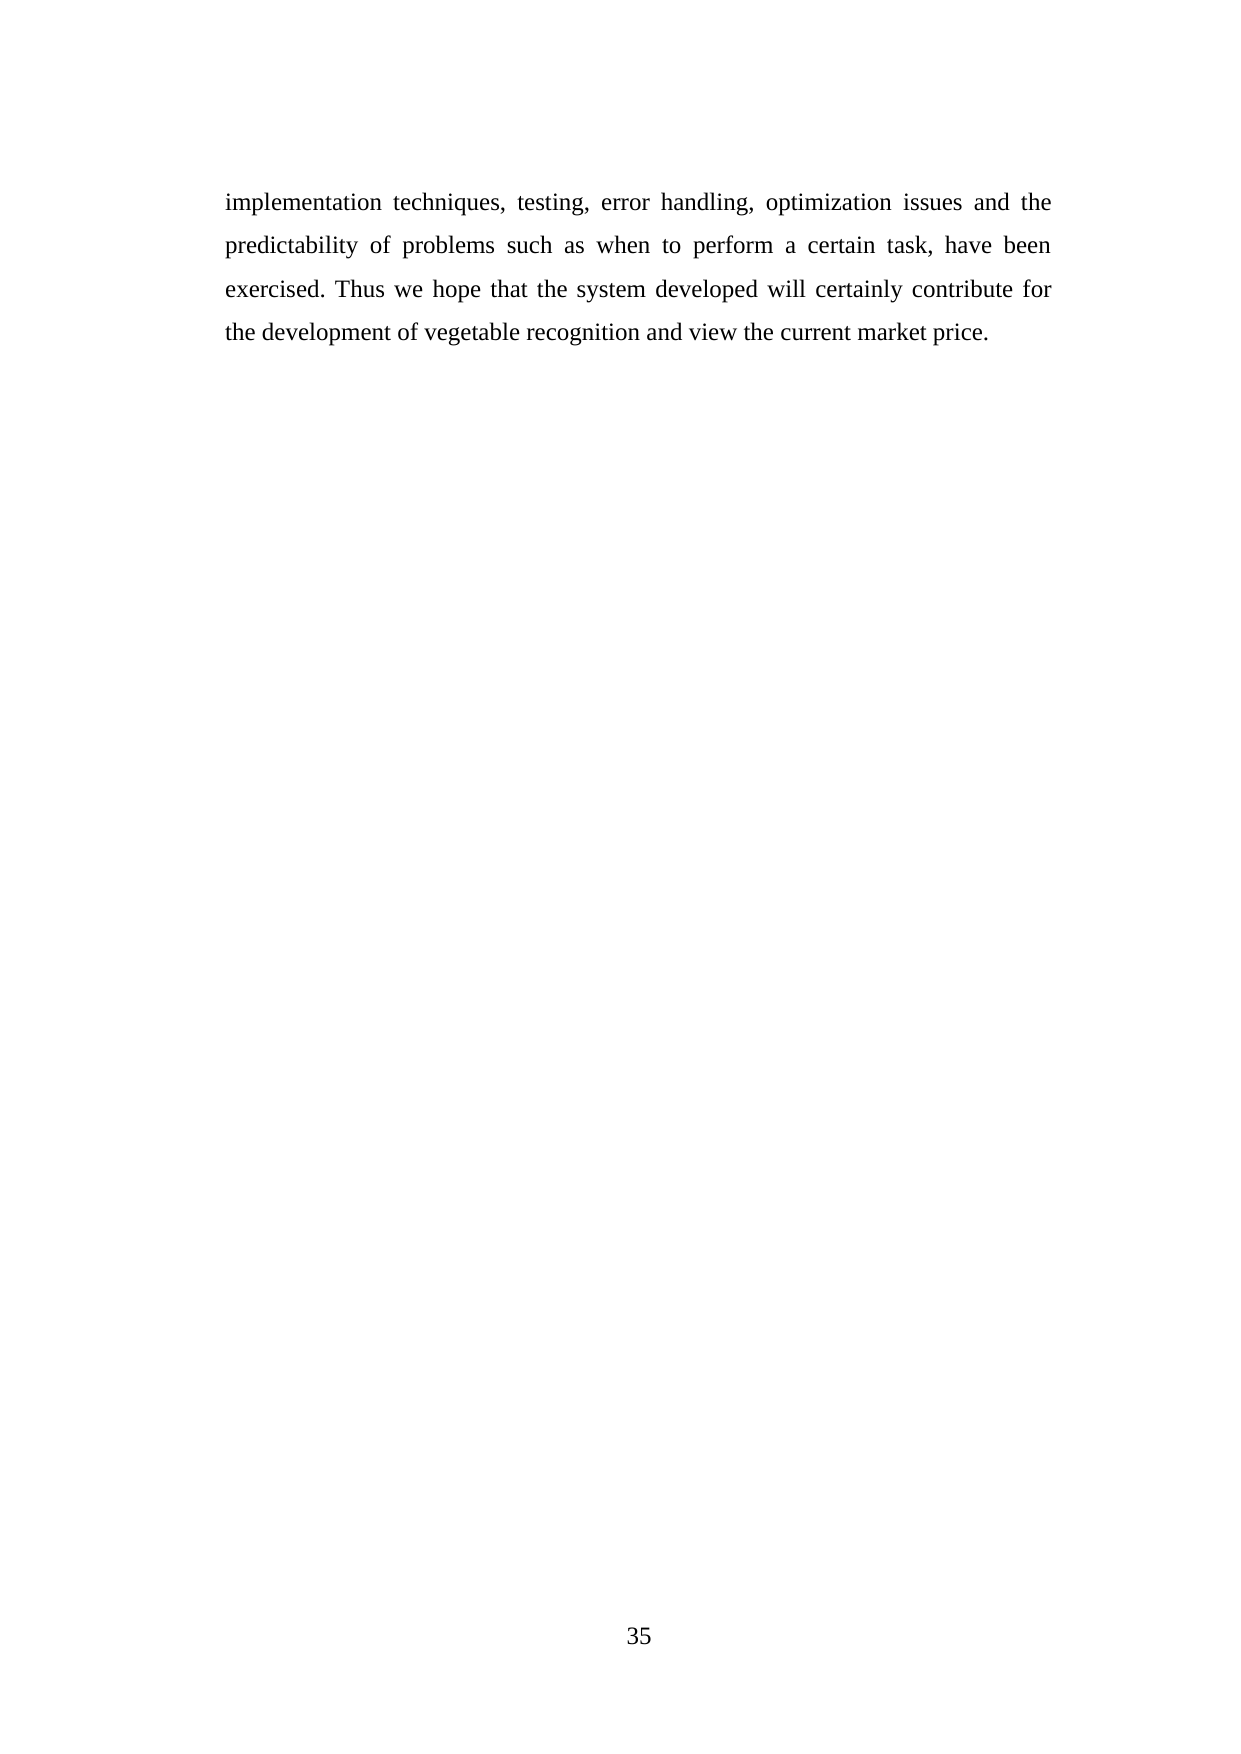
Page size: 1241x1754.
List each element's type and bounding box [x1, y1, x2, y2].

text [225, 187, 1053, 346]
